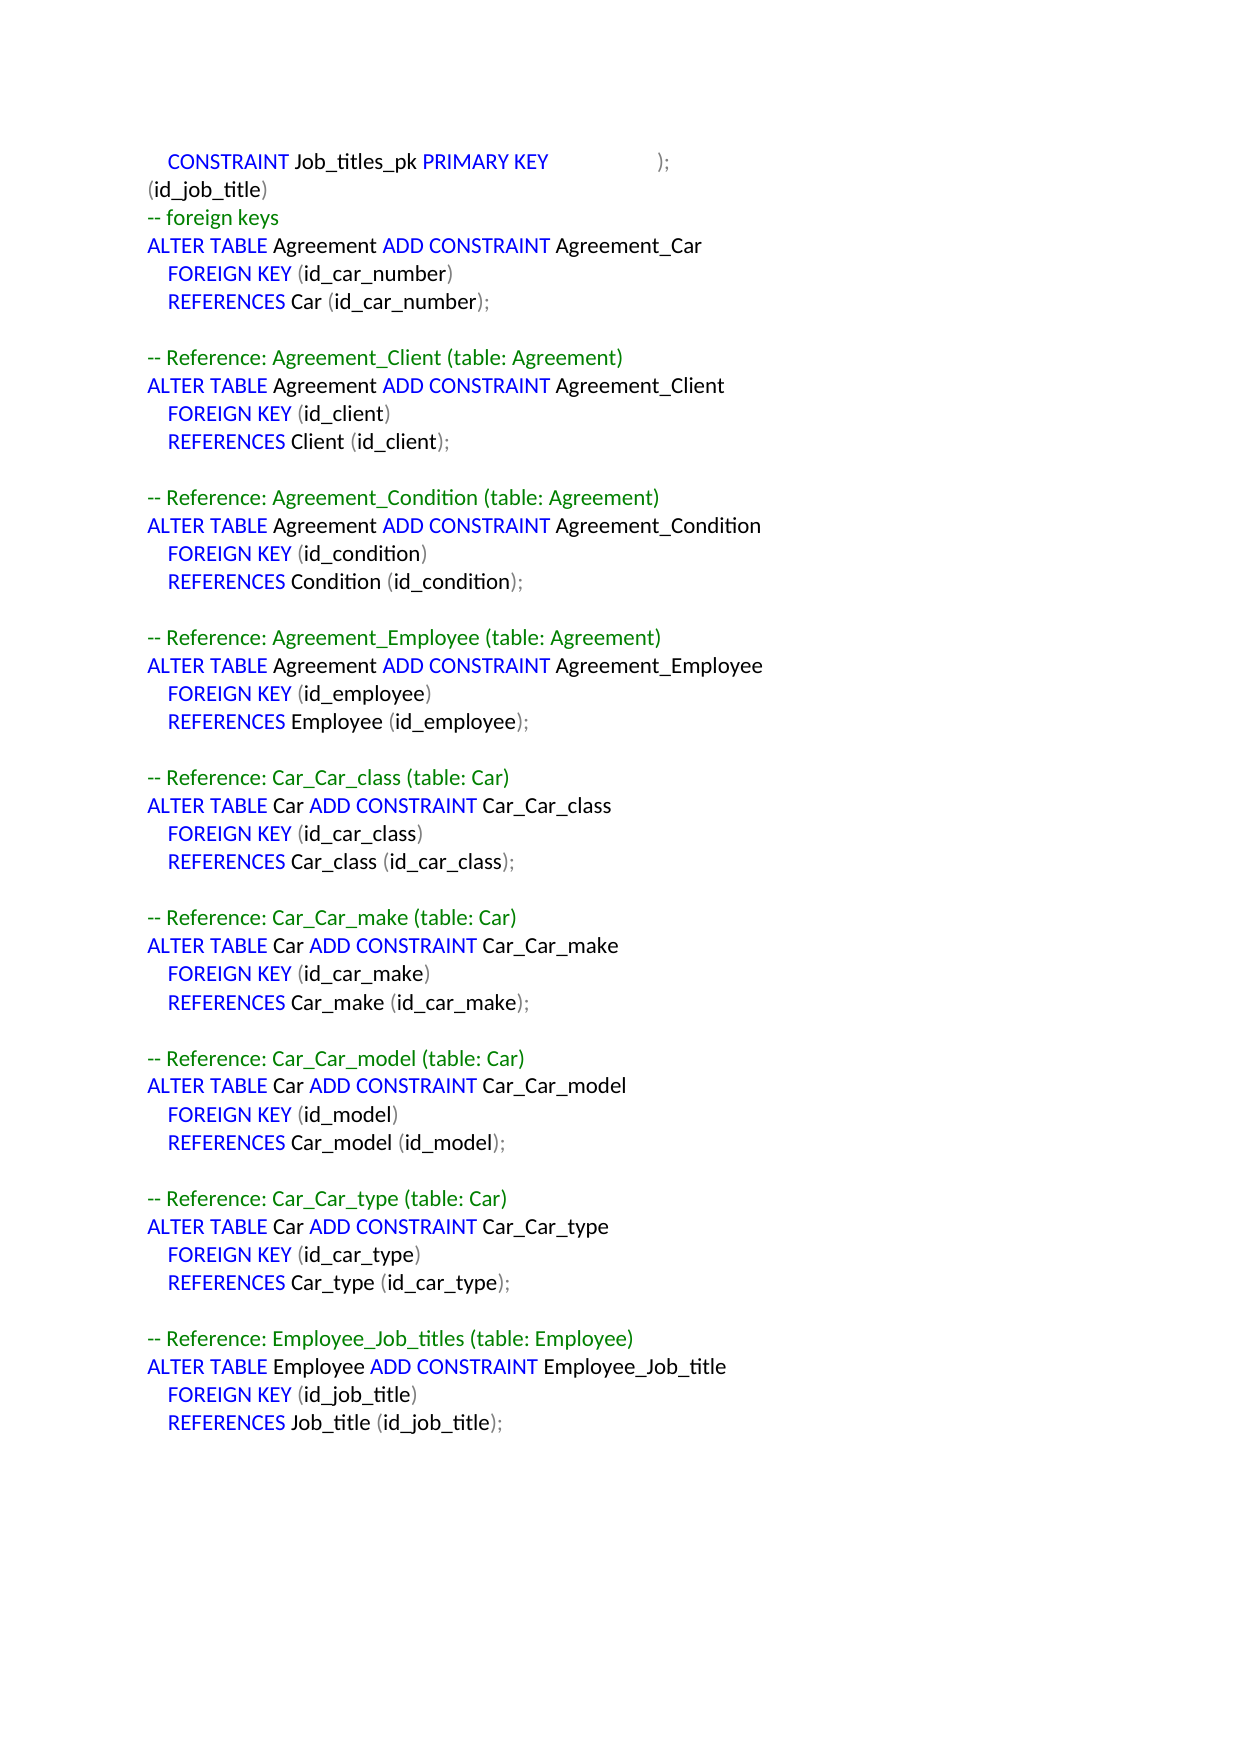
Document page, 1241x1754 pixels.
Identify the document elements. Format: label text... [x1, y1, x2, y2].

text FOREIGN KEY (id_client) [147, 399, 1093, 427]
text ALTER TABLE Agreement ADD CONSTRAINT Agreement_Client [147, 371, 1093, 399]
text -- Reference: Agreement_Client (table: Agreement) [147, 343, 1093, 371]
text ALTER TABLE Car ADD CONSTRAINT Car_Car_model [147, 1072, 1093, 1100]
text -- Reference: Employee_Job_titles (table: Employee) [147, 1324, 1093, 1352]
text ALTER TABLE Agreement ADD CONSTRAINT Agreement_Condition [147, 511, 1093, 539]
text REFERENCES Client (id_client); [147, 427, 1093, 455]
text ALTER TABLE Car ADD CONSTRAINT Car_Car_type [147, 1212, 1093, 1240]
text REFERENCES Job_title (id_job_title); [147, 1408, 1093, 1436]
text FOREIGN KEY (id_car_type) [147, 1240, 1093, 1268]
text FOREIGN KEY (id_car_make) [147, 959, 1093, 988]
text FOREIGN KEY (id_model) [147, 1100, 1093, 1128]
text REFERENCES Employee (id_employee); [147, 707, 1093, 735]
text -- Reference: Car_Car_model (table: Car) [147, 1044, 1093, 1072]
text REFERENCES Car_class (id_car_class); [147, 847, 1093, 876]
text FOREIGN KEY (id_condition) [147, 539, 1093, 567]
text -- foreign keys [147, 203, 1093, 231]
text -- Reference: Agreement_Employee (table: Agreement) [147, 623, 1093, 651]
text REFERENCES Car (id_car_number); [147, 287, 1093, 315]
text CONSTRAINT Job_titles_pk PRIMARY KEY (id_job_title) [147, 147, 583, 203]
text REFERENCES Car_make (id_car_make); [147, 988, 1093, 1016]
text -- Reference: Agreement_Condition (table: Agreement) [147, 483, 1093, 511]
text ALTER TABLE Car ADD CONSTRAINT Car_Car_make [147, 932, 1093, 959]
text ALTER TABLE Car ADD CONSTRAINT Car_Car_class [147, 791, 1093, 819]
text ALTER TABLE Agreement ADD CONSTRAINT Agreement_Car [147, 231, 1093, 259]
text ALTER TABLE Agreement ADD CONSTRAINT Agreement_Employee [147, 651, 1093, 679]
text FOREIGN KEY (id_job_title) [147, 1380, 1093, 1408]
text ALTER TABLE Employee ADD CONSTRAINT Employee_Job_title [147, 1352, 1093, 1380]
text REFERENCES Condition (id_condition); [147, 567, 1093, 595]
text REFERENCES Car_model (id_model); [147, 1128, 1093, 1156]
text -- Reference: Car_Car_make (table: Car) [147, 903, 1093, 932]
text -- Reference: Car_Car_class (table: Car) [147, 763, 1093, 791]
text FOREIGN KEY (id_car_class) [147, 819, 1093, 847]
text REFERENCES Car_type (id_car_type); [147, 1268, 1093, 1296]
text FOREIGN KEY (id_employee) [147, 679, 1093, 707]
text ); [657, 147, 1093, 175]
text FOREIGN KEY (id_car_number) [147, 259, 1093, 287]
text -- Reference: Car_Car_type (table: Car) [147, 1184, 1093, 1212]
